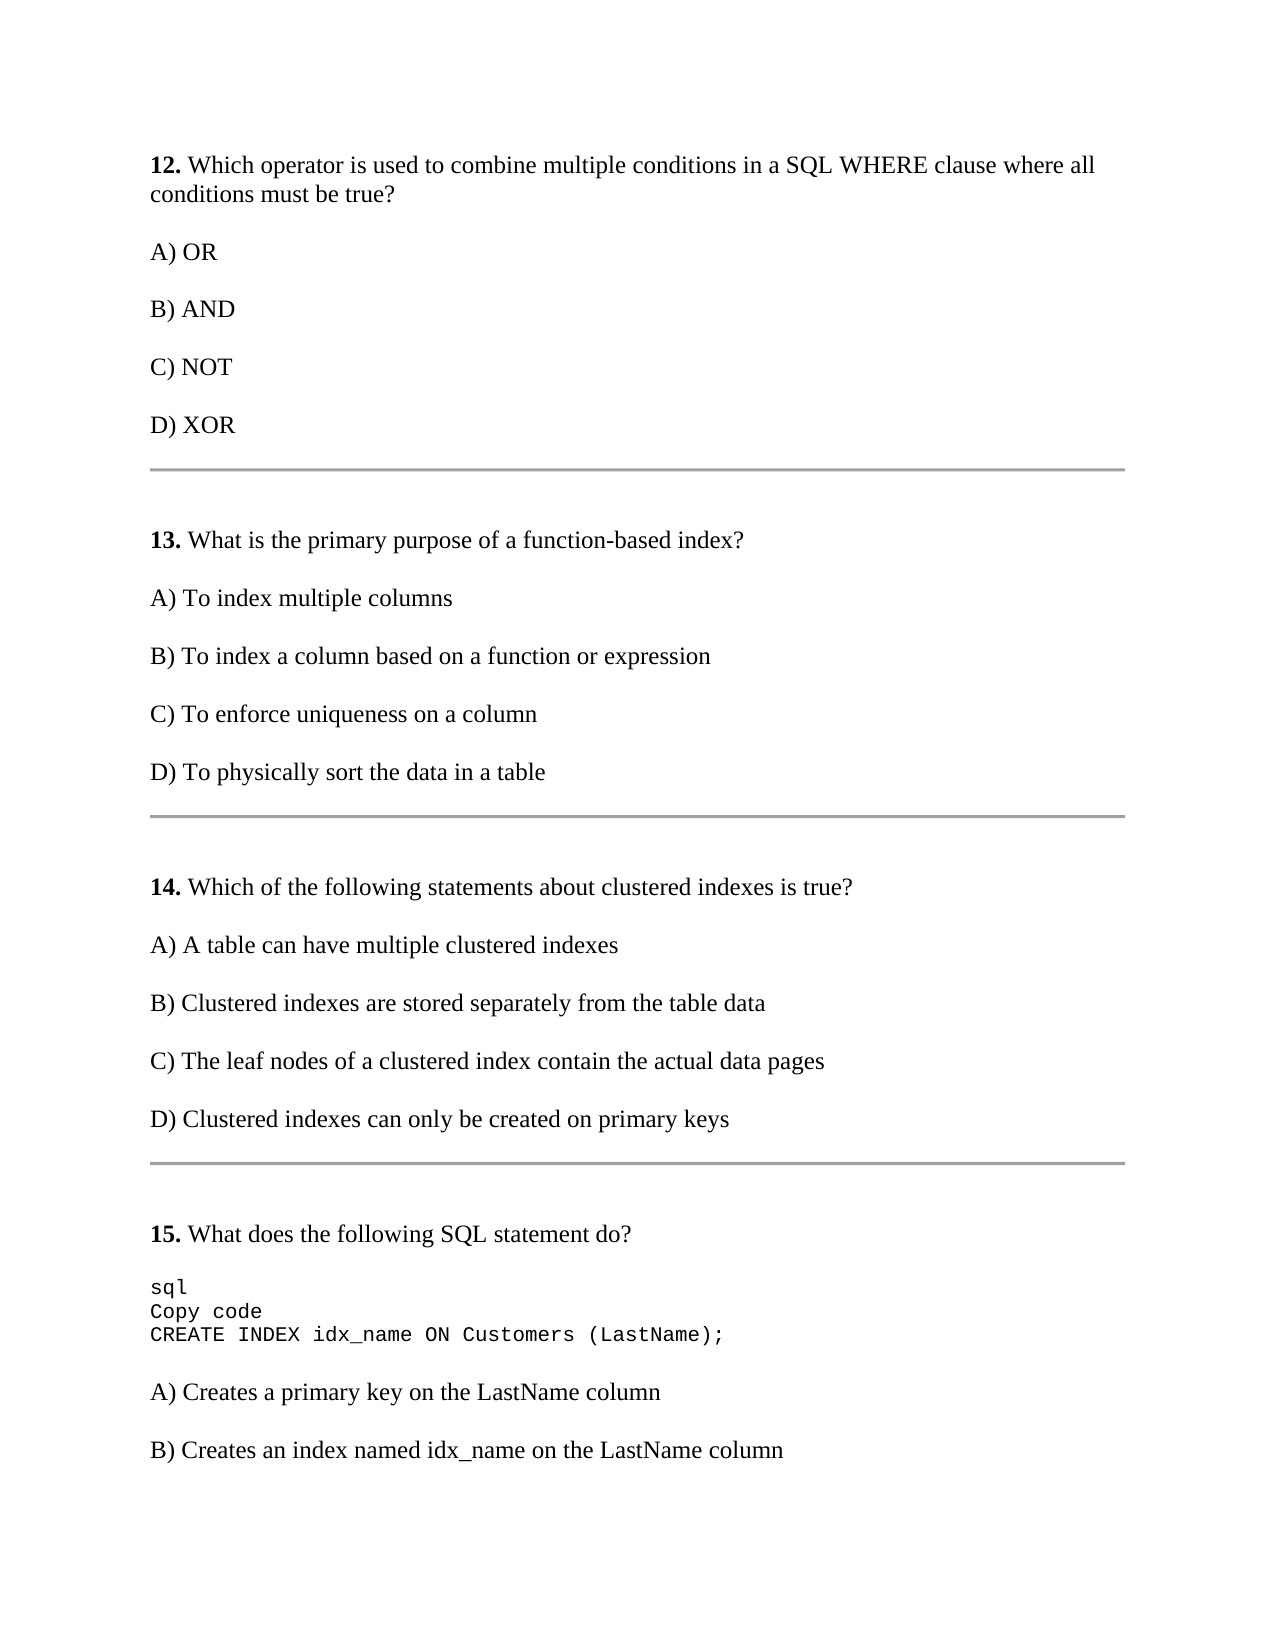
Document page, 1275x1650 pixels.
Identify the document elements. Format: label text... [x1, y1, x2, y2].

text C) To enforce uniqueness on a column [150, 699, 1125, 728]
text B) To index a column based on a function or expression [150, 641, 1125, 670]
text sql [150, 1277, 1125, 1301]
text B) AND [150, 294, 1125, 323]
text 14. Which of the following statements about clustered indexes is true? [150, 872, 1125, 901]
text Copy code [150, 1301, 1125, 1324]
text 12. Which operator is used to combine multiple conditions in a SQL WHERE clause where all conditions must be true? [150, 150, 1125, 207]
text A) OR [150, 237, 1125, 265]
text B) Creates an index named idx_name on the LastName column [150, 1435, 1125, 1464]
text 13. What is the primary purpose of a function-based index? [150, 526, 1125, 554]
text B) Clustered indexes are stored separately from the table data [150, 988, 1125, 1017]
text A) Creates a primary key on the LastName column [150, 1377, 1125, 1406]
text D) To physically sort the data in a table [150, 757, 1125, 786]
text C) NOT [150, 352, 1125, 381]
text A) To index multiple columns [150, 583, 1125, 612]
text D) XOR [150, 410, 1125, 439]
text A) A table can have multiple clustered indexes [150, 930, 1125, 959]
text D) Clustered indexes can only be created on primary keys [150, 1104, 1125, 1133]
text 15. What does the following SQL statement do? [150, 1219, 1125, 1248]
text CREATE INDEX idx_name ON Customers (LastName); [150, 1324, 1125, 1348]
text C) The leaf nodes of a clustered index contain the actual data pages [150, 1046, 1125, 1075]
